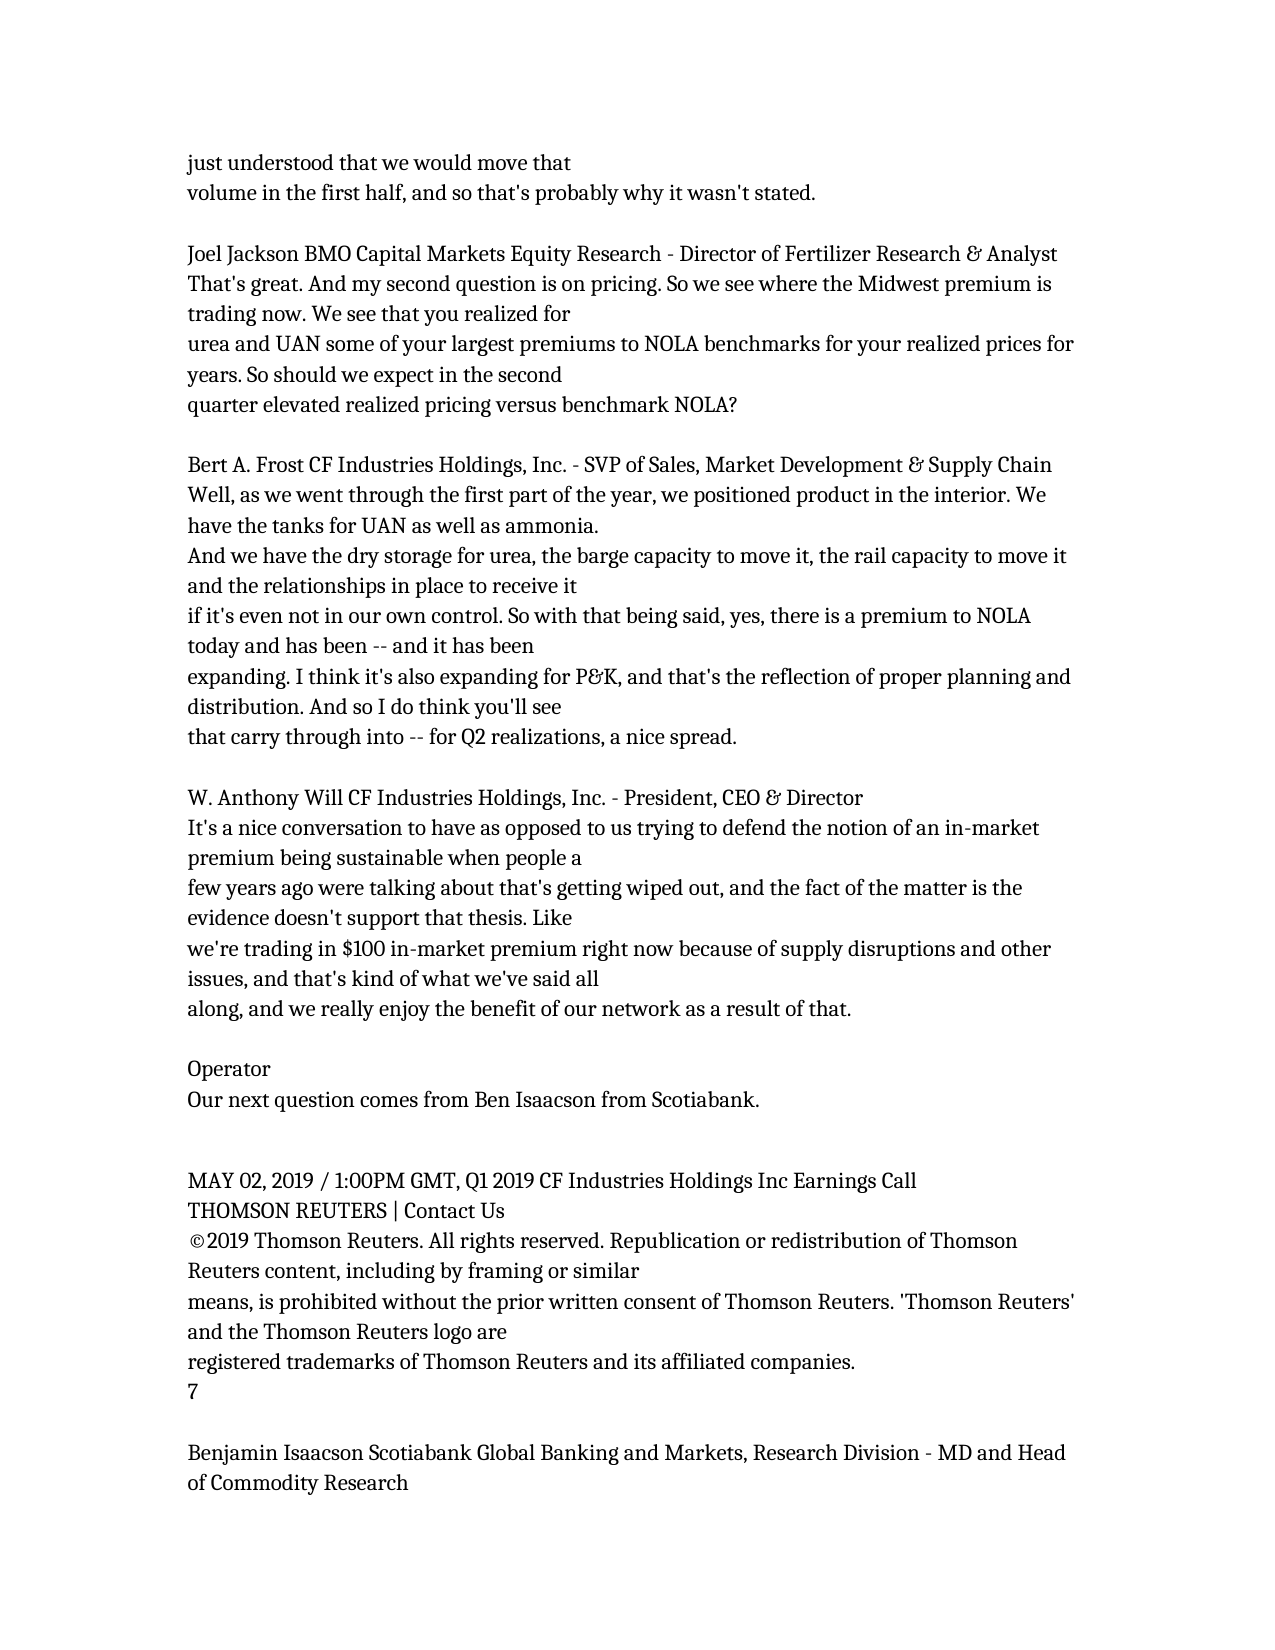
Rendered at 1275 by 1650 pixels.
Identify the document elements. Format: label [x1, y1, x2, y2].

text [187, 150, 1087, 1143]
text [187, 1168, 1087, 1496]
